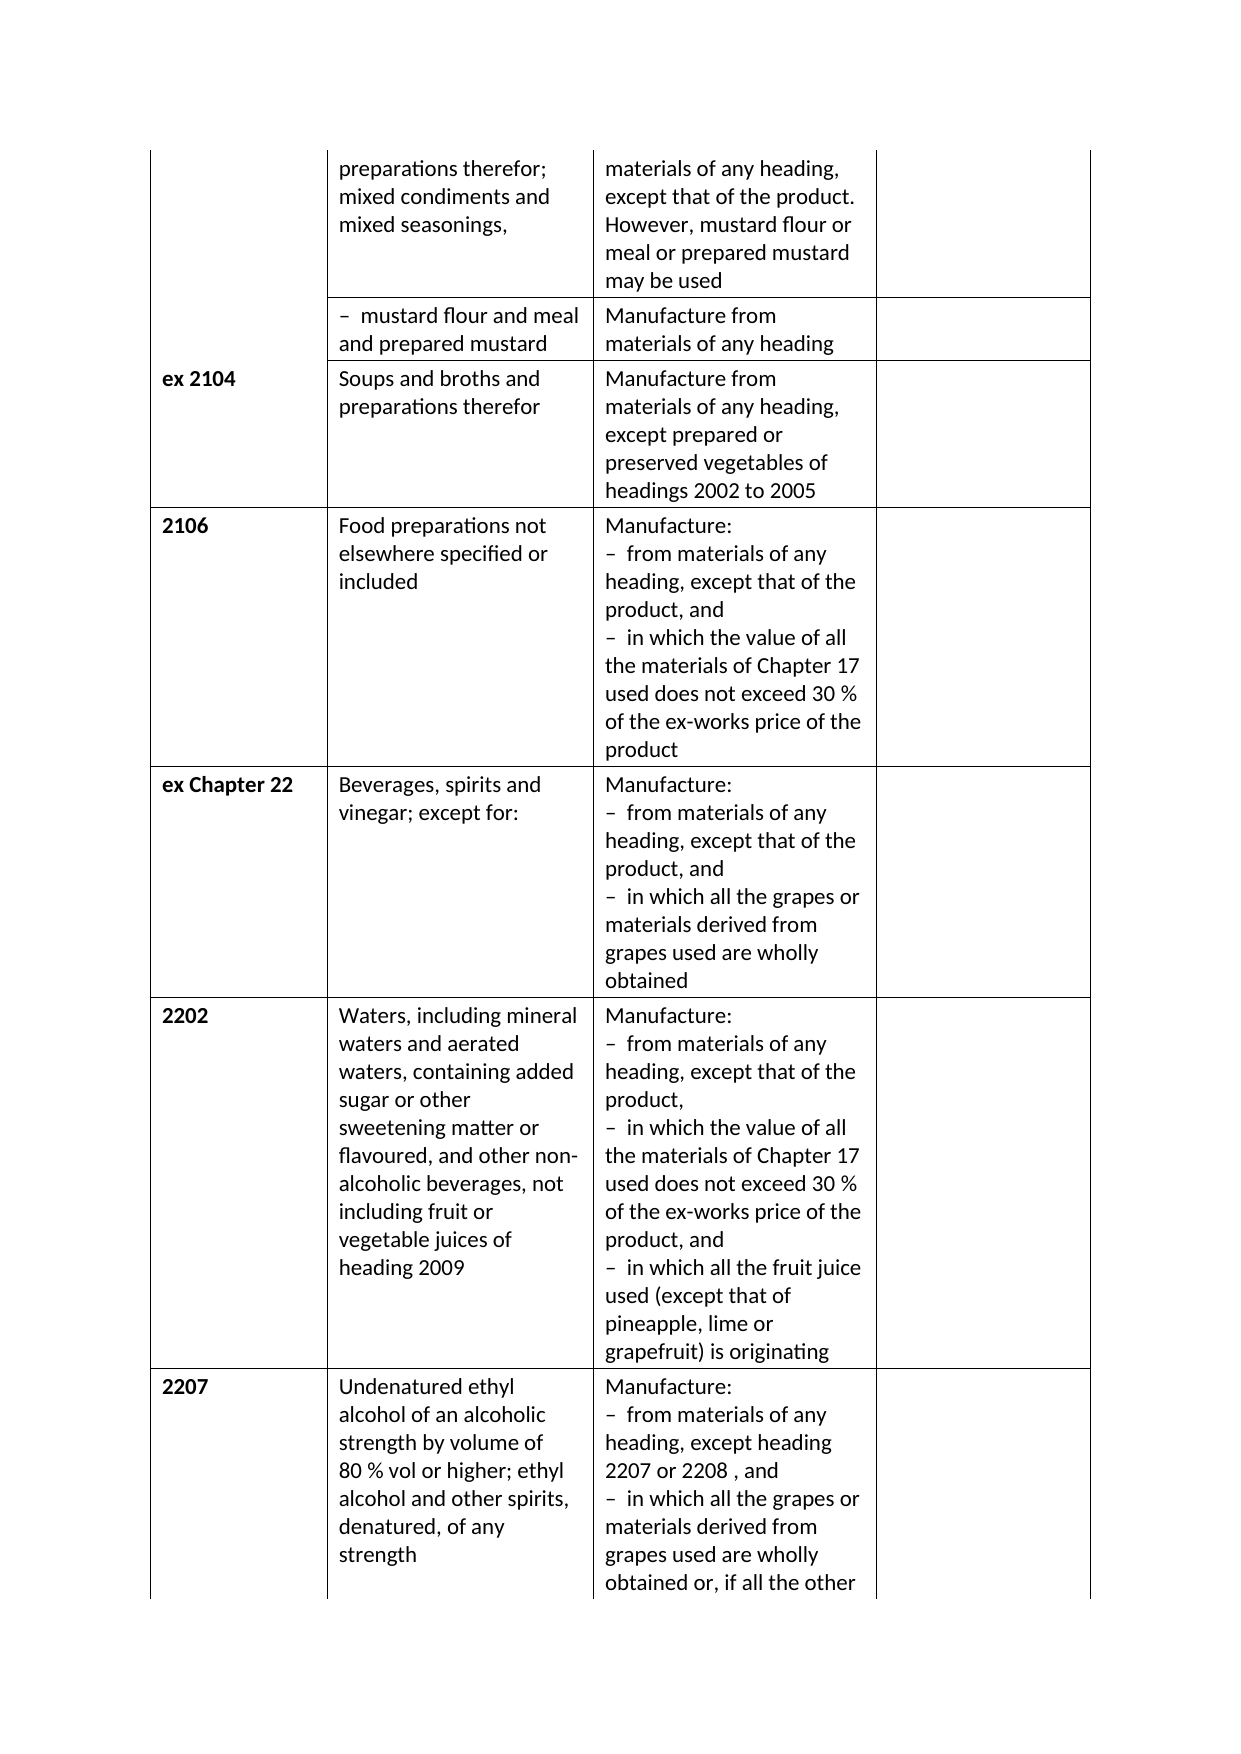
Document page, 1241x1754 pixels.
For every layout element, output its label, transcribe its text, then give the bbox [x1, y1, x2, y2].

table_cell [594, 150, 876, 297]
table_cell [877, 1369, 1090, 1599]
table_cell Food preparations not elsewhere specified or included [328, 508, 593, 766]
table_cell Waters, including mineral waters and aerated waters, containing added sugar or other sweetening matter or flavoured, and other non-alcoholic beverages, not including fruit or vegetable juices of heading 2009 [328, 998, 593, 1368]
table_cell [328, 150, 593, 297]
table_cell [877, 998, 1090, 1368]
table_cell [877, 508, 1090, 766]
table_cell Soups and broths and preparations therefor [328, 361, 593, 507]
table_cell [877, 298, 1090, 360]
table_cell Manufacture: – from materials of any heading, except that of the product, and – in which the value of all the materials of Chapter 17 used does not exceed 30 % of the ex-works price of the product [594, 508, 876, 766]
table_cell [877, 767, 1090, 997]
table_cell 2202 [151, 998, 327, 1368]
table_cell [877, 361, 1090, 507]
table_cell 2207 [151, 1369, 327, 1599]
table_cell Manufacture: – from materials of any heading, except that of the product, – in which the value of all the materials of Chapter 17 used does not exceed 30 % of the ex-works price of the product, and – in which all the fruit juice used (except that of pineapple, lime or grapefruit) is originating [594, 998, 876, 1368]
table_cell Manufacture: – from materials of any heading, except that of the product, and – in which all the grapes or materials derived from grapes used are wholly obtained [594, 767, 876, 997]
table_cell ex Chapter 22 [151, 767, 327, 997]
table_cell [877, 150, 1090, 297]
table_cell Manufacture from materials of any heading, except prepared or preserved vegetables of headings 2002 to 2005 [594, 361, 876, 507]
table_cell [328, 1369, 593, 1599]
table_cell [594, 1369, 876, 1599]
table_cell ex 2104 [151, 360, 327, 507]
table_cell Manufacture from materials of any heading [594, 298, 876, 360]
table_cell 2106 [151, 508, 327, 766]
table_cell Beverages, spirits and vinegar; except for: [328, 767, 593, 997]
table_cell – mustard flour and meal and prepared mustard [328, 298, 593, 360]
